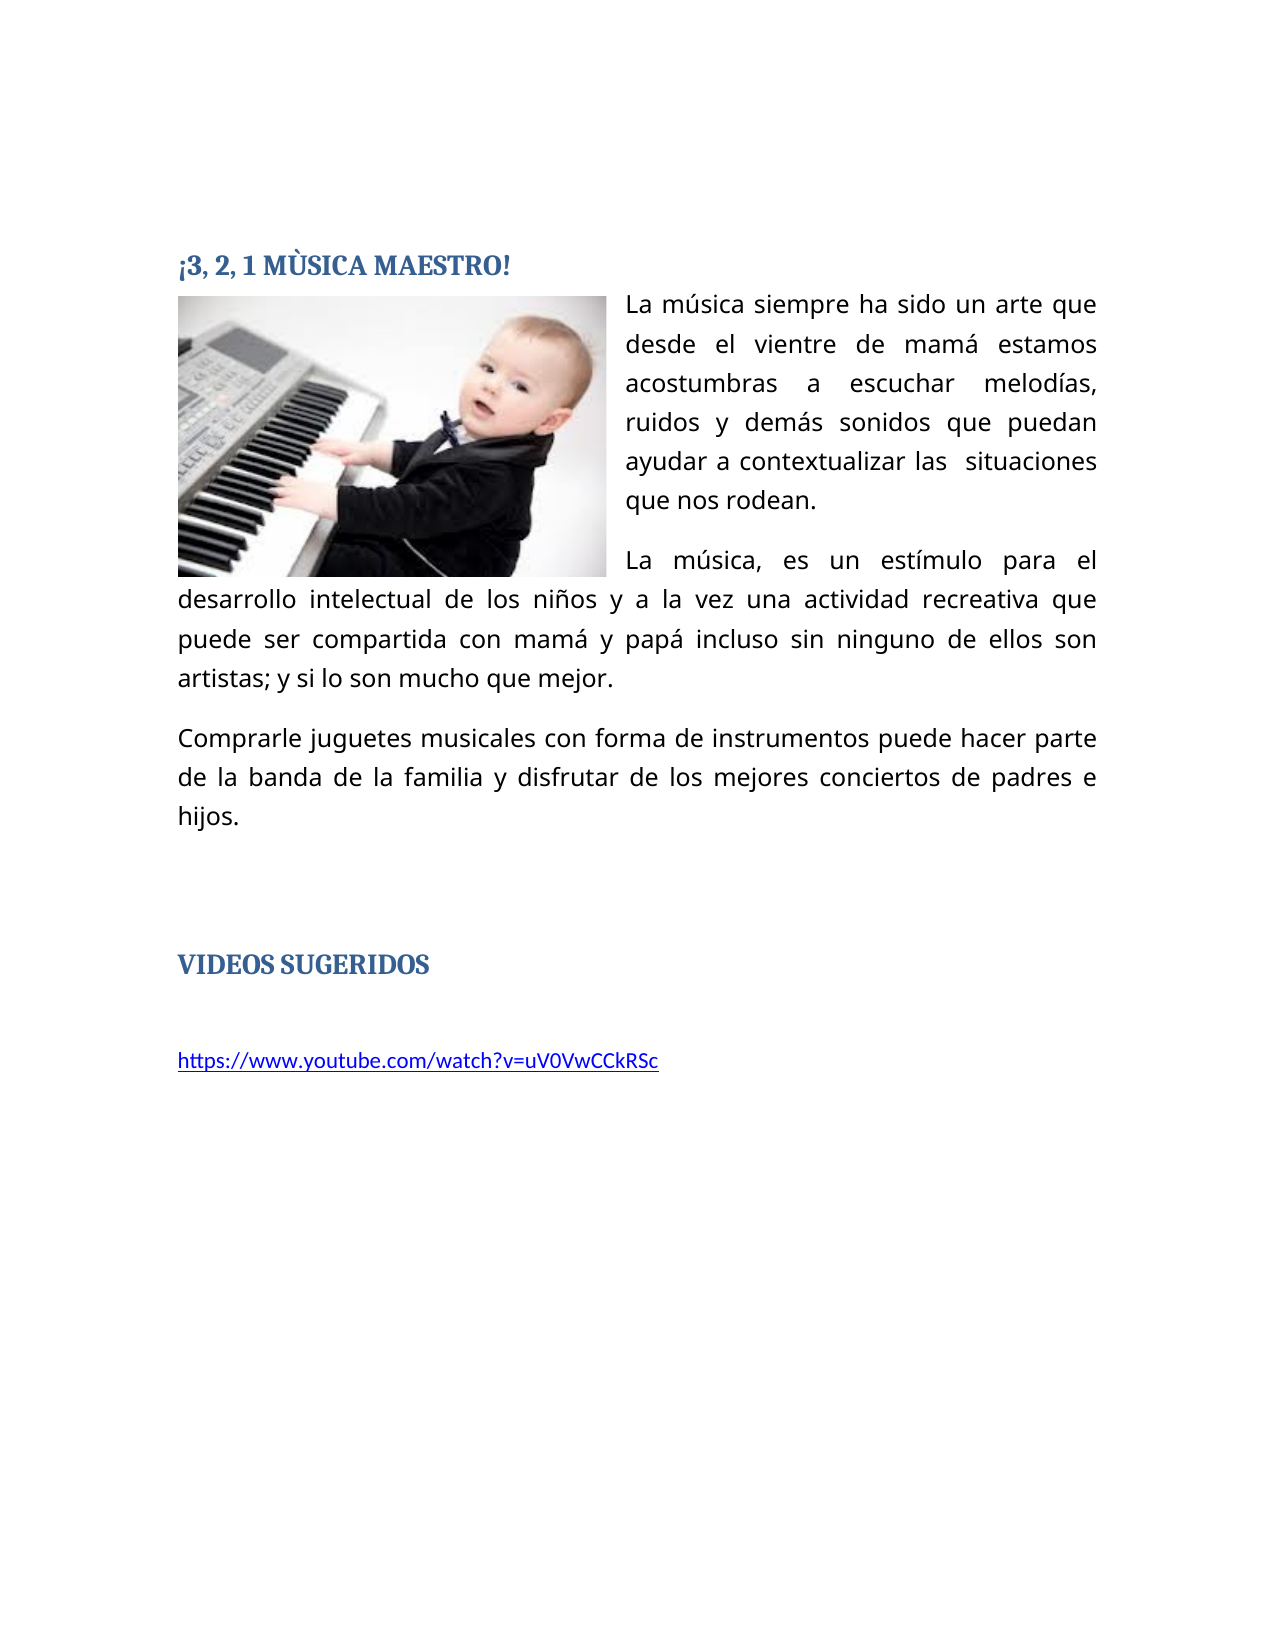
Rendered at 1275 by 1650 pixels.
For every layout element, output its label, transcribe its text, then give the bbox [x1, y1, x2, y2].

subtitle VIDEOS SUGERIDOS [177, 948, 1098, 982]
picture [178, 296, 607, 577]
text https://www.youtube.com/watch?v=uV0VwCCkRSc [177, 1047, 1098, 1074]
text Comprarle juguetes musicales con forma de instrumentos puede hacer parte de la banda de la familia y disfrutar de los mejores conciertos de padres e hijos. [177, 721, 1098, 833]
text La música siempre ha sido un arte que desde el vientre de mamá estamos acostumbras a escuchar melodías, ruidos y demás sonidos que puedan ayudar a contextualizar las situaciones que nos rodean. [177, 287, 1098, 517]
subtitle ¡3, 2, 1 MÙSICA MAESTRO! [177, 249, 1098, 282]
text La música, es un estímulo para el desarrollo intelectual de los niños y a la vez una actividad recreativa que puede ser compartida con mamá y papá incluso sin ninguno de ellos son artistas; y si lo son mucho que mejor. [177, 543, 1098, 694]
